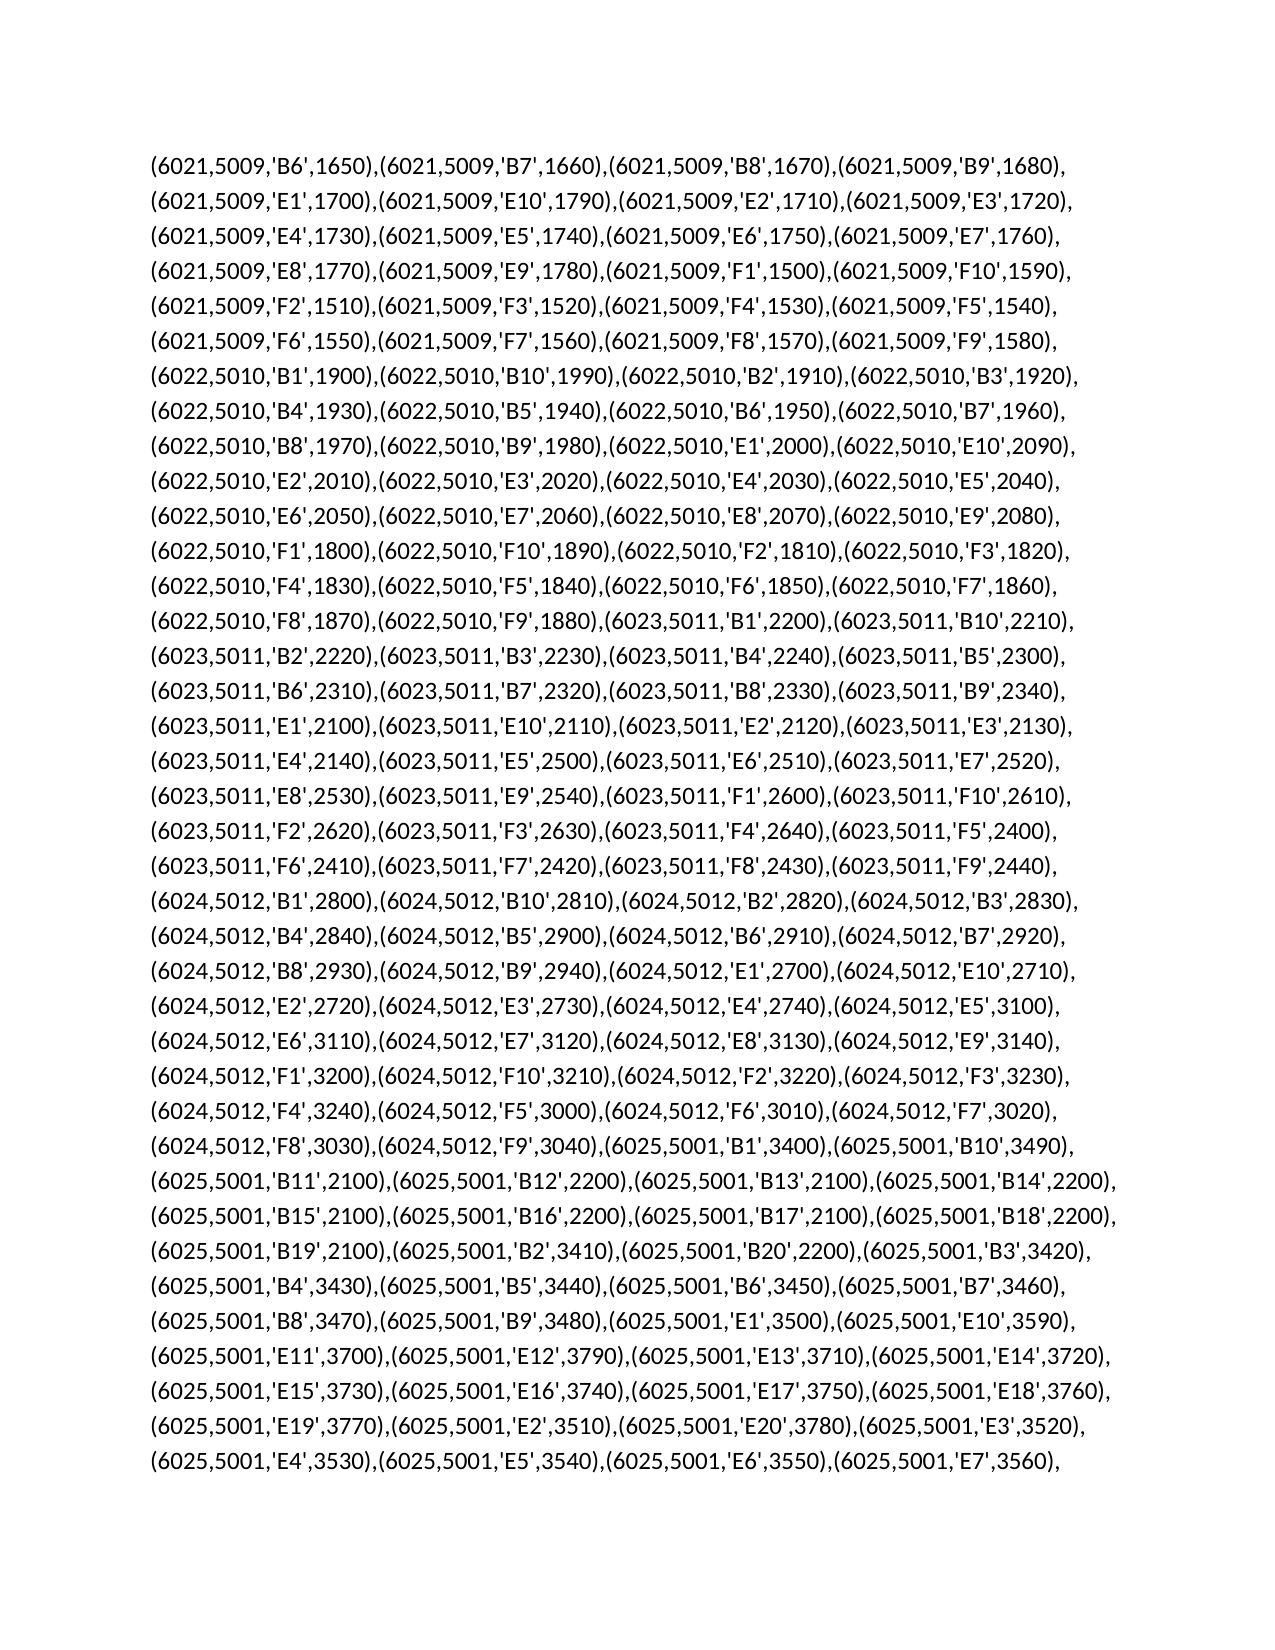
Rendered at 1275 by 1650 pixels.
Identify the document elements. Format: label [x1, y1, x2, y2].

text [150, 150, 1125, 1476]
